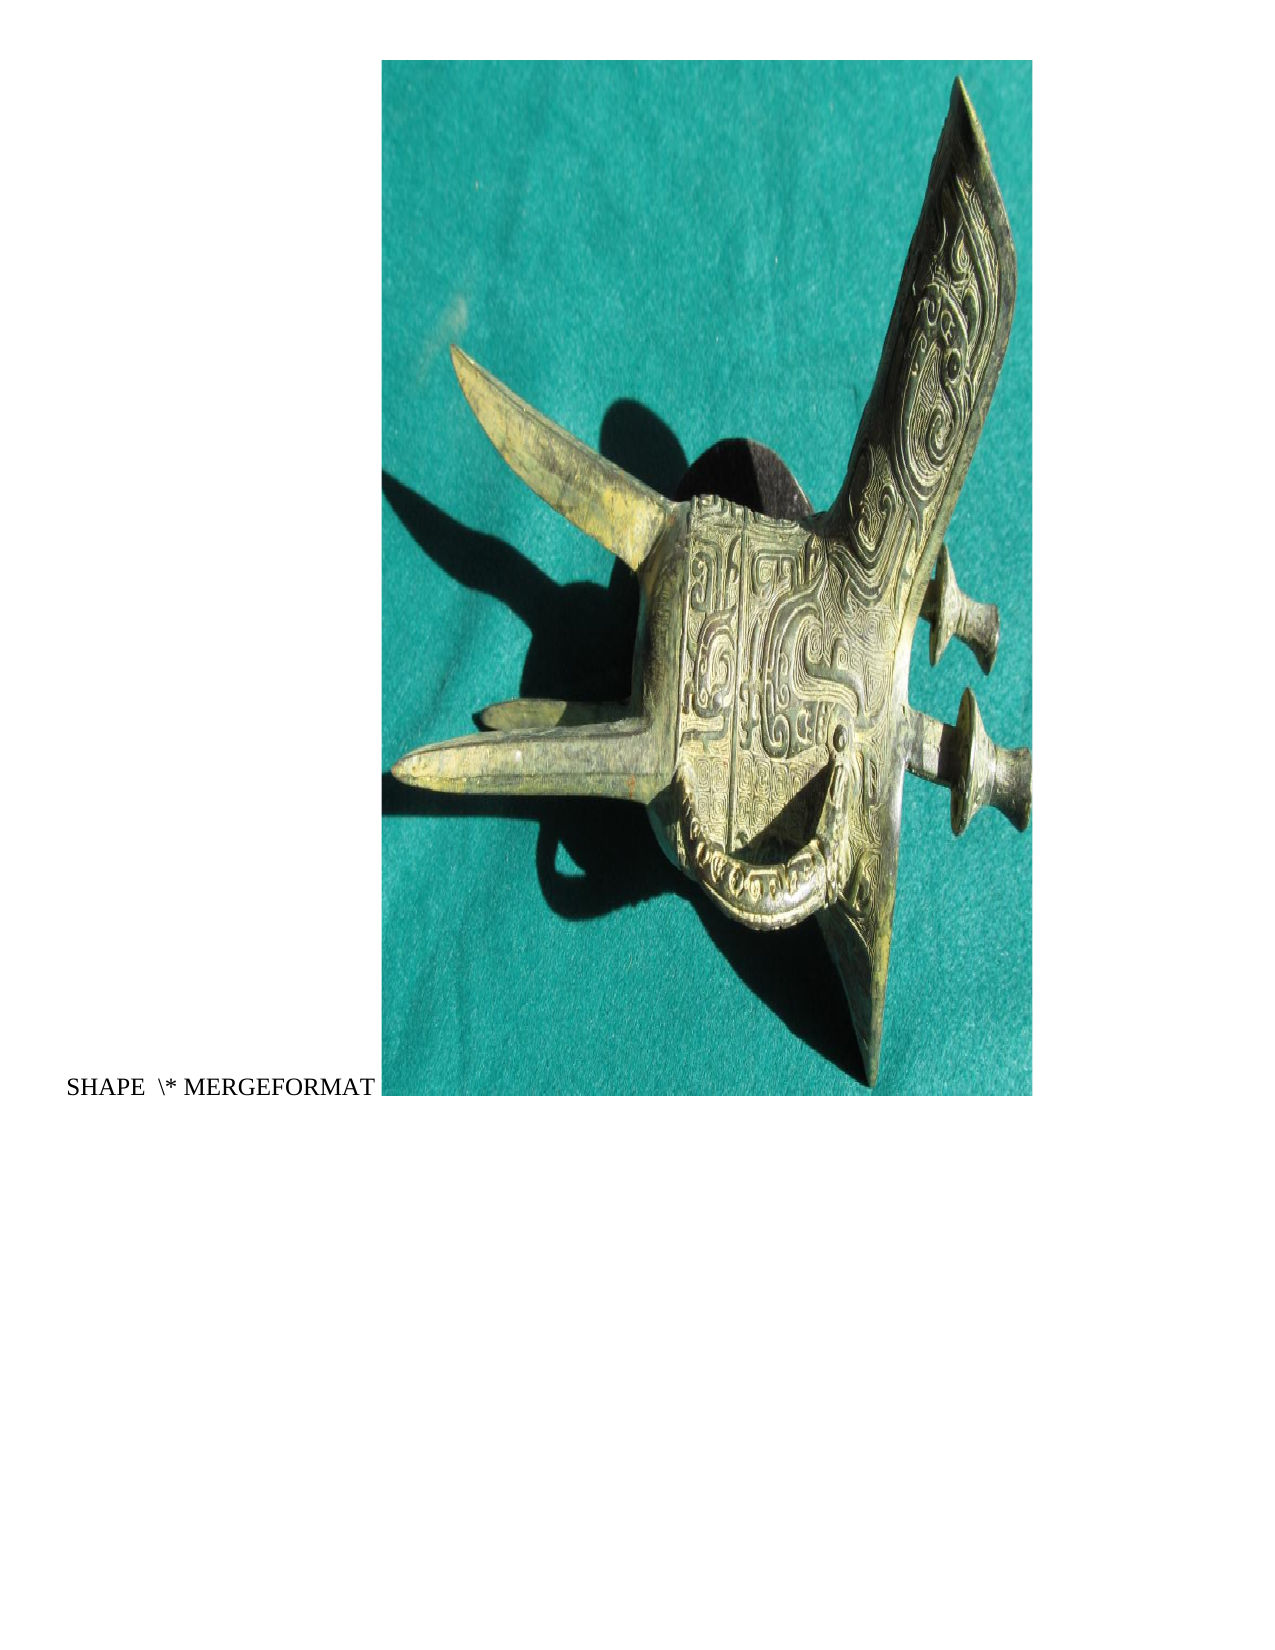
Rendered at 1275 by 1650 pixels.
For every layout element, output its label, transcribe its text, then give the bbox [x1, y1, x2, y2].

picture [381, 60, 1033, 1096]
